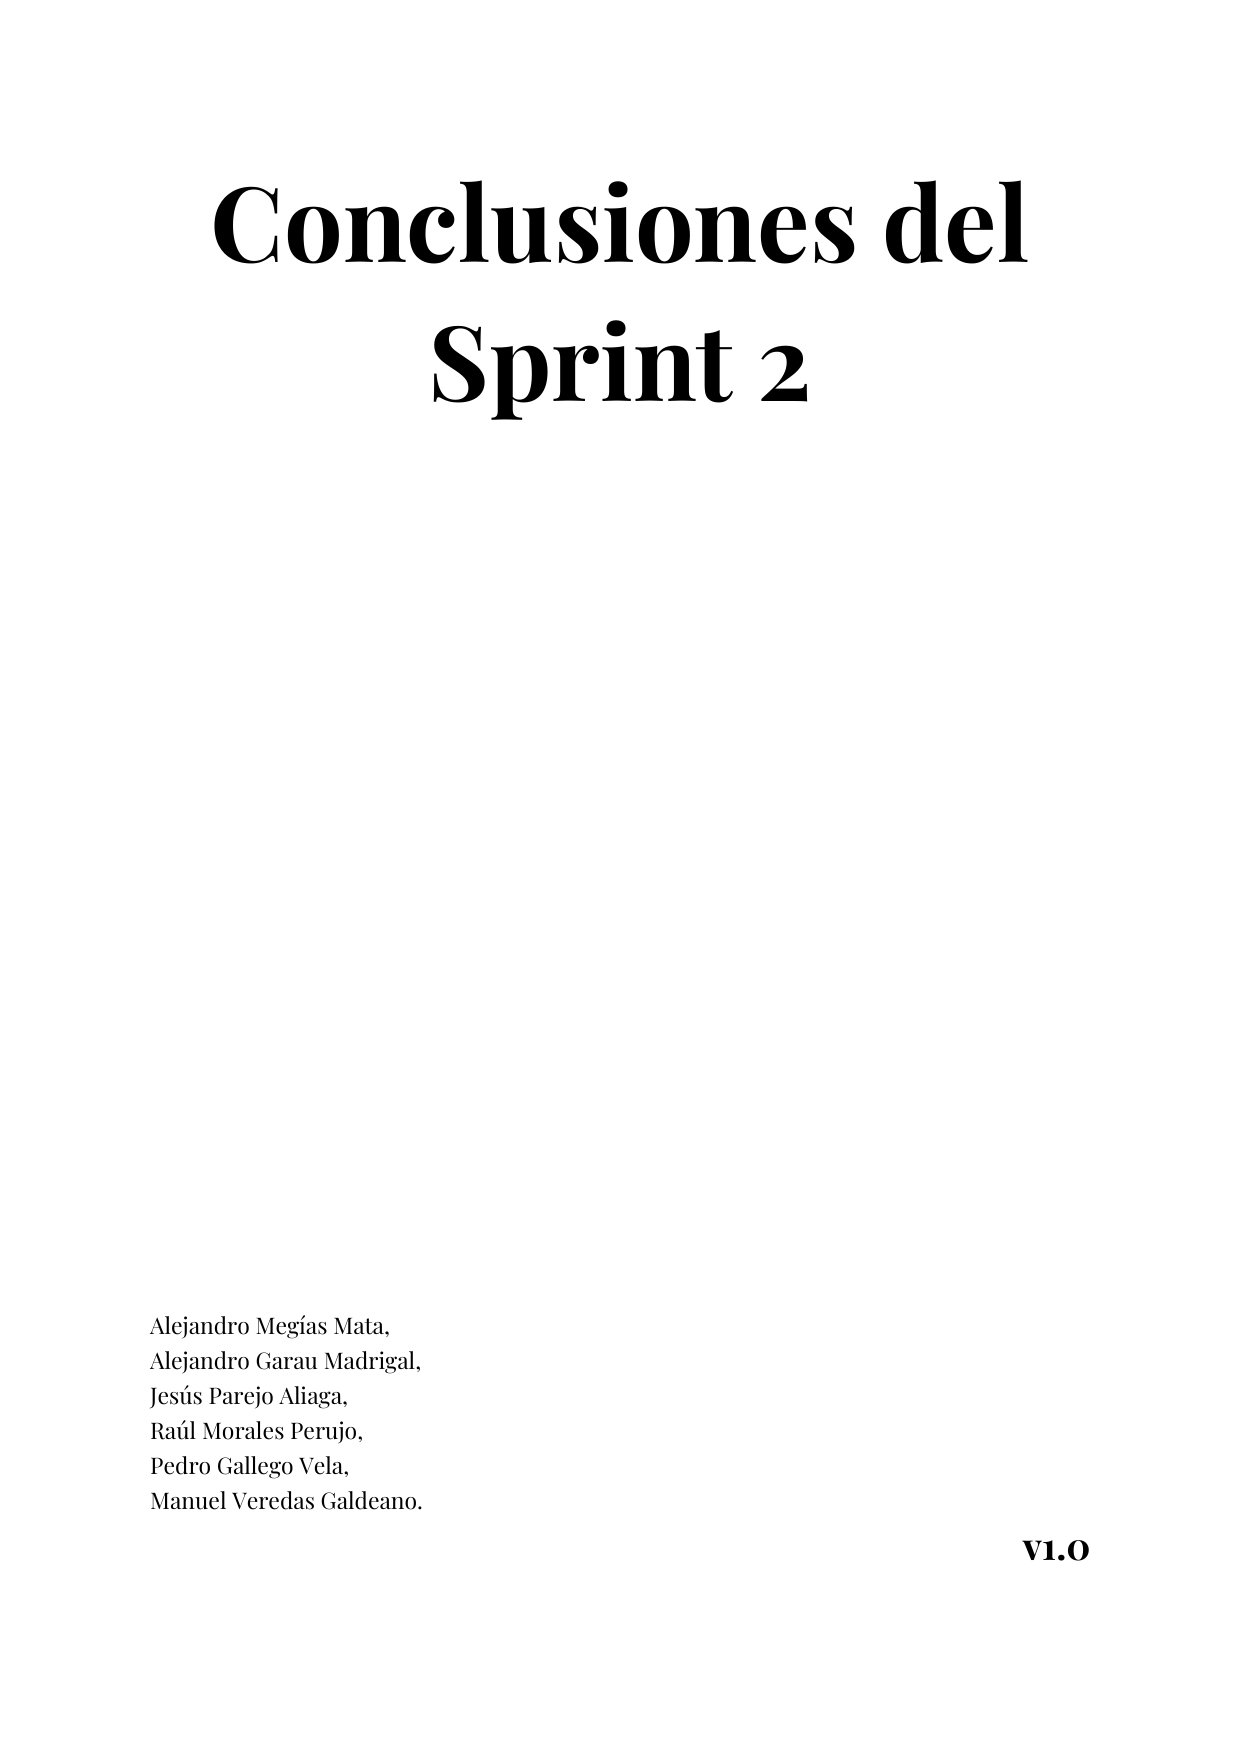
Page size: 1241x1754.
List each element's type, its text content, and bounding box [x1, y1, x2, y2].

text v1.0 [150, 1520, 1090, 1570]
text Pedro Gallego Vela, [150, 1450, 1090, 1481]
title Conclusiones del Sprint 2 [150, 150, 1090, 428]
text Alejandro Megías Mata, [150, 1310, 1090, 1341]
text Jesús Parejo Aliaga, [150, 1380, 1090, 1411]
text Manuel Veredas Galdeano. [150, 1485, 1090, 1516]
text Alejandro Garau Madrigal, [150, 1345, 1090, 1376]
text Raúl Morales Perujo, [150, 1415, 1090, 1446]
